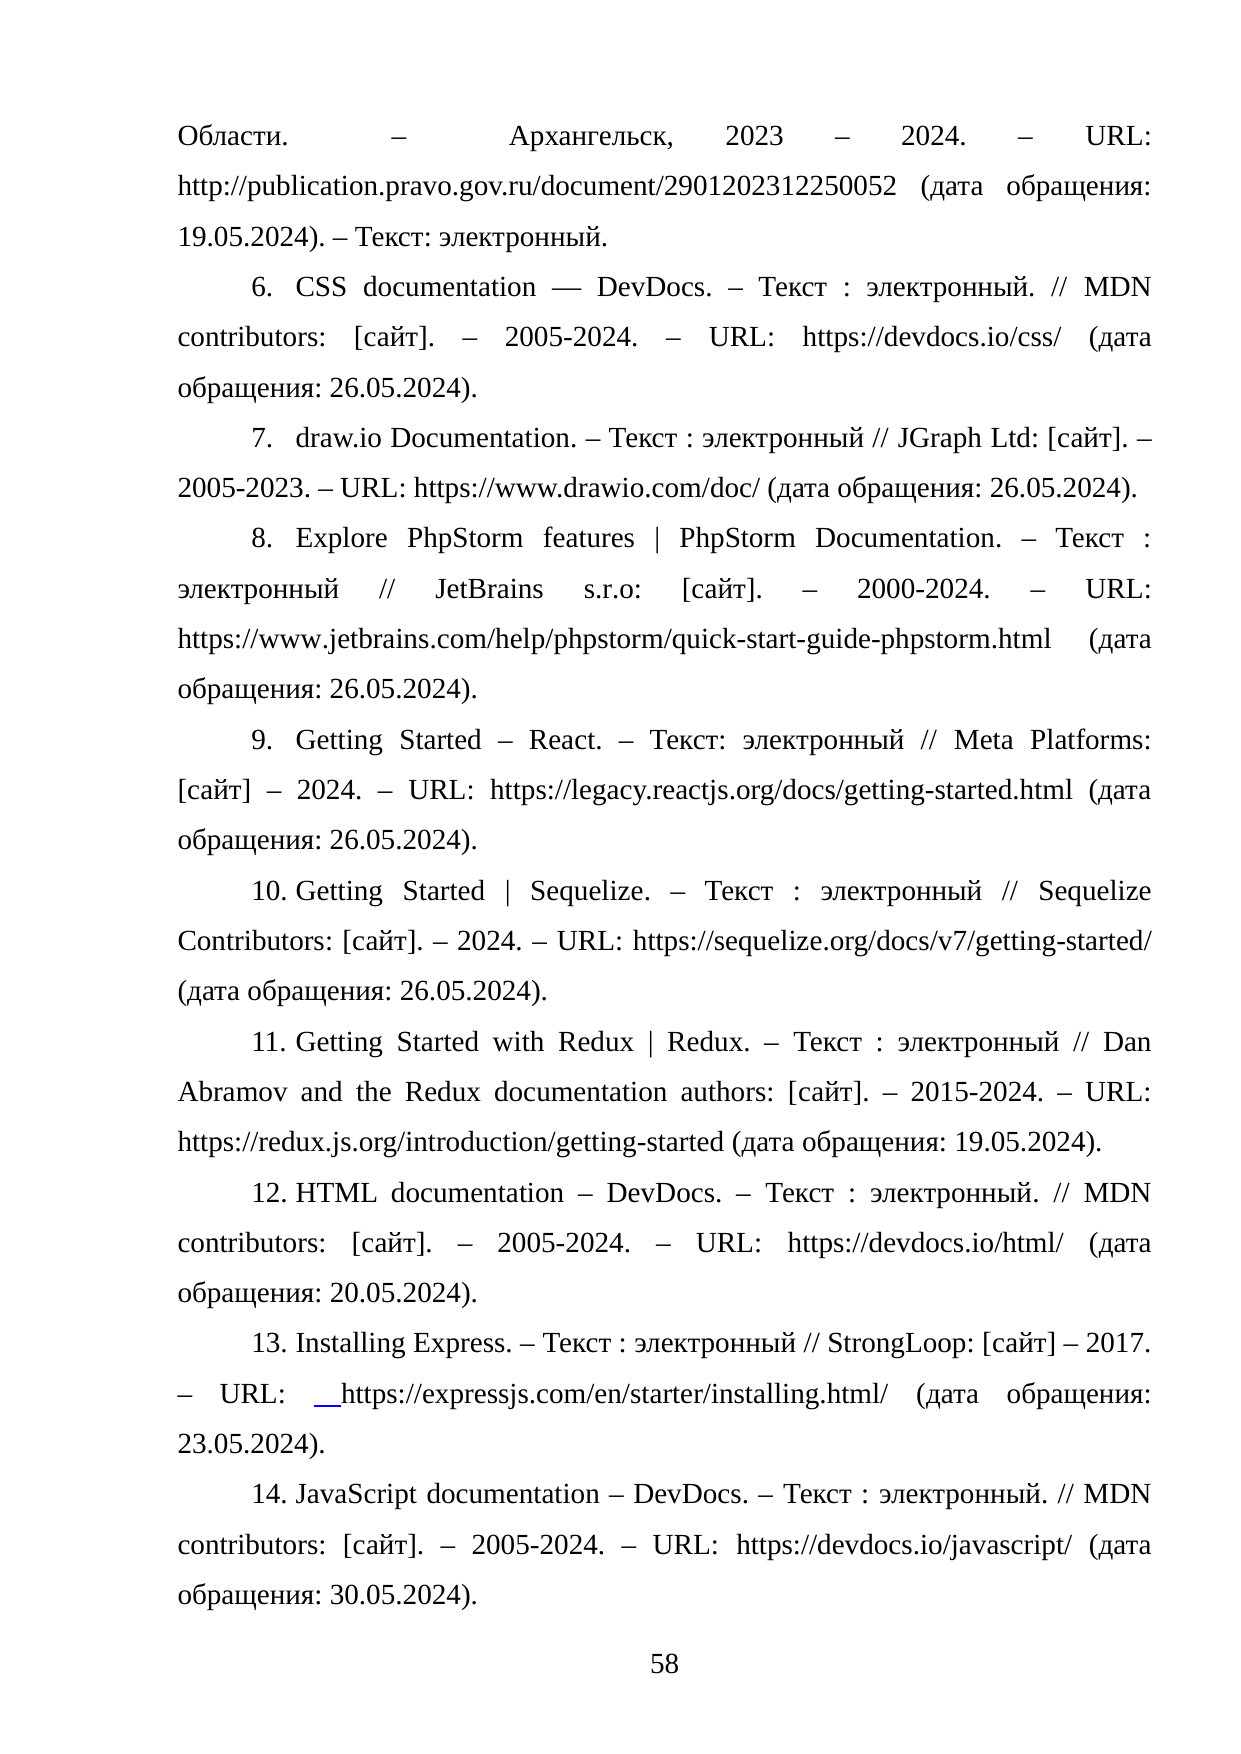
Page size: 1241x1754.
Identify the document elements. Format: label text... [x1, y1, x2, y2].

list Explore PhpStorm features | PhpStorm Documentation. – Текст : электронный // JetBrains s.r.o: [сайт]. – 2000-2024. – URL: https://www.jetbrains.com/help/phpstorm/quick-start-guide-phpstorm.html (дата обращения: 26.05.2024). [177, 521, 1152, 705]
list Installing Express. – Текст : электронный // StrongLoop: [сайт] – 2017. – URL: https://expressjs.com/en/starter/installing.html/ (дата обращения: 23.05.2024). [177, 1326, 1152, 1460]
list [177, 118, 1152, 252]
list JavaScript documentation – DevDocs. – Текст : электронный. // MDN contributors: [сайт]. – 2005-2024. – URL: https://devdocs.io/javascript/ (дата обращения: 30.05.2024). [177, 1477, 1152, 1611]
list draw.io Documentation. – Текст : электронный // JGraph Ltd: [сайт]. – 2005-2023. – URL: https://www.drawio.com/doc/ (дата обращения: 26.05.2024). [177, 420, 1152, 504]
list HTML documentation – DevDocs. – Текст : электронный. // MDN contributors: [сайт]. – 2005-2024. – URL: https://devdocs.io/html/ (дата обращения: 20.05.2024). [177, 1175, 1152, 1309]
list Getting Started – React. – Текст: электронный // Meta Platforms: [сайт] – 2024. – URL: https://legacy.reactjs.org/docs/getting-started.html (дата обращения: 26.05.2024). [177, 722, 1152, 856]
list CSS documentation — DevDocs. – Текст : электронный. // MDN contributors: [сайт]. – 2005-2024. – URL: https://devdocs.io/css/ (дата обращения: 26.05.2024). [177, 269, 1152, 403]
list Getting Started | Sequelize. – Текст : электронный // Sequelize Contributors: [сайт]. – 2024. – URL: https://sequelize.org/docs/v7/getting-started/ (дата обращения: 26.05.2024). [177, 873, 1152, 1007]
list Getting Started with Redux | Redux. – Текст : электронный // Dan Abramov and the Redux documentation authors: [сайт]. – 2015-2024. – URL: https://redux.js.org/introduction/getting-started (дата обращения: 19.05.2024). [177, 1024, 1152, 1158]
